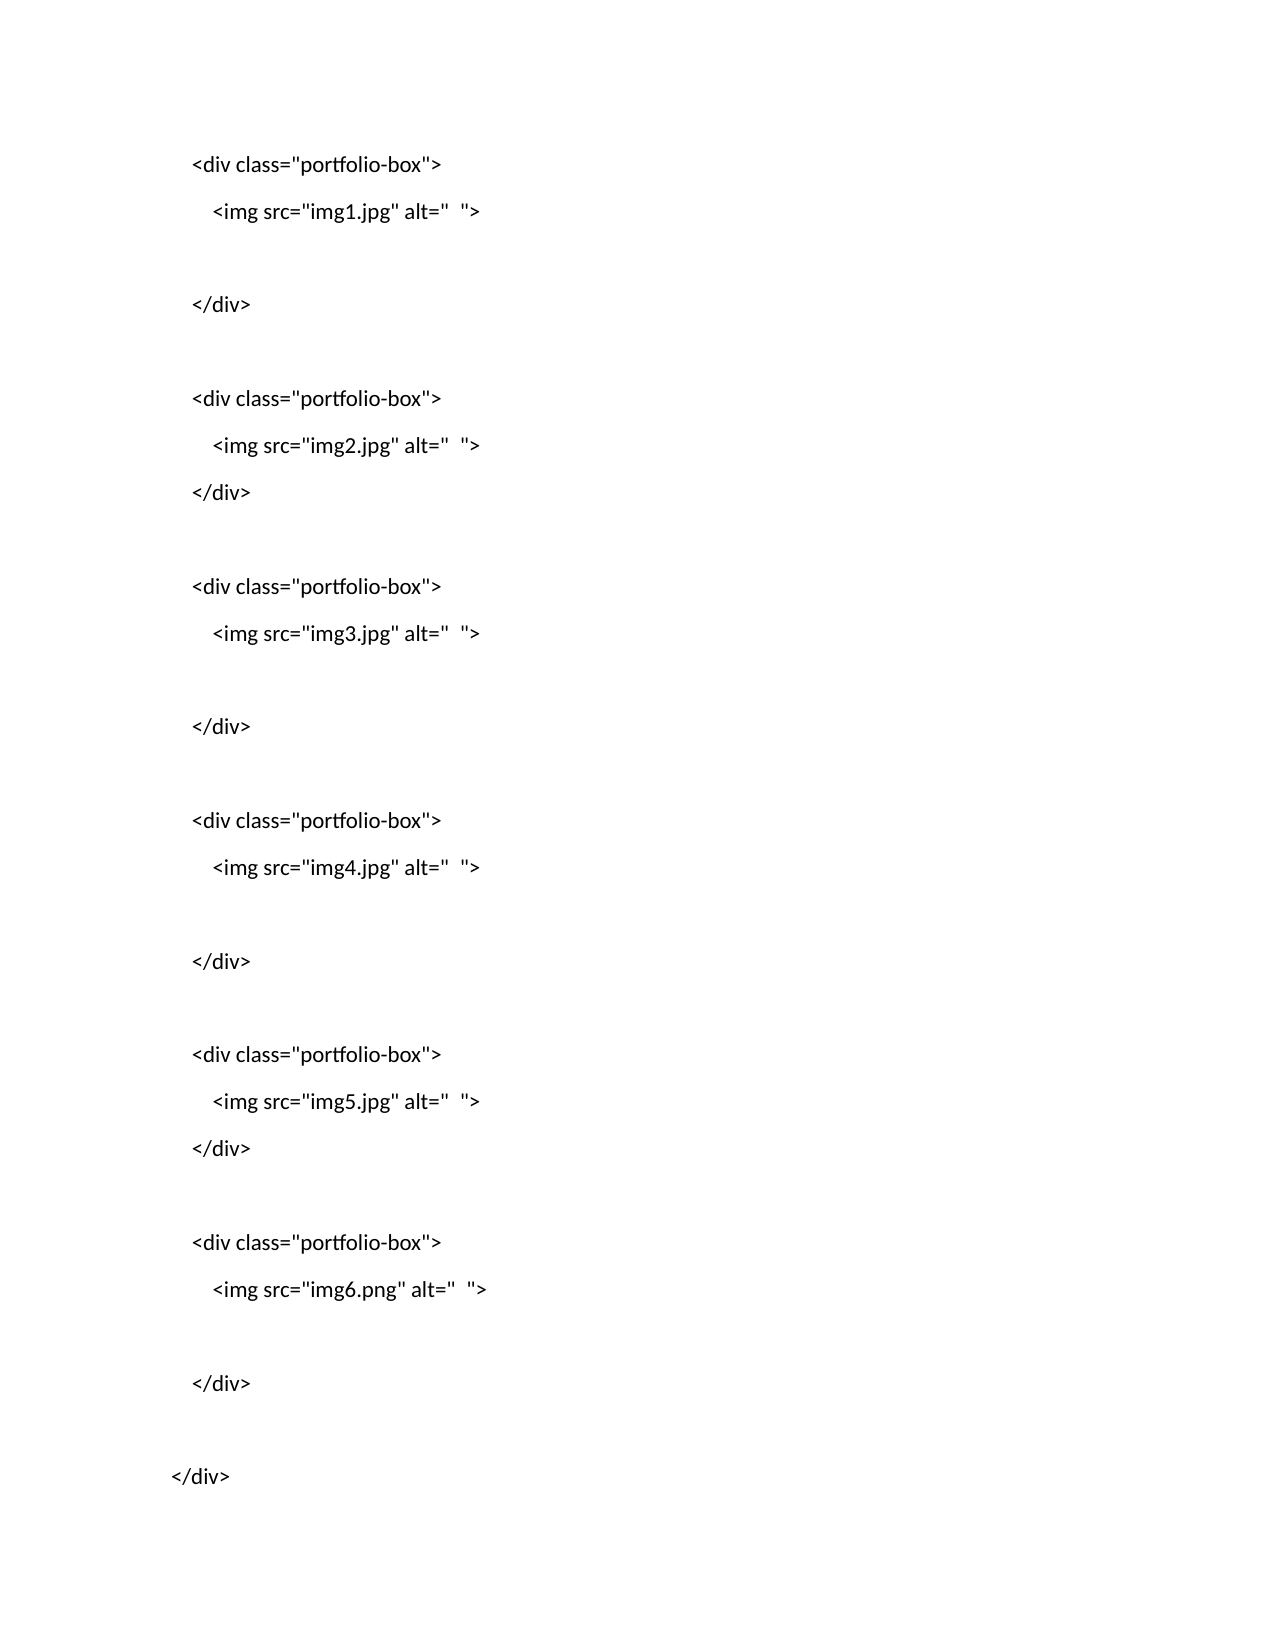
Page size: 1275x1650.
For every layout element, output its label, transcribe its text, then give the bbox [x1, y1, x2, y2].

text </div> [150, 712, 1125, 741]
text <div class="portfolio-box"> [150, 384, 1125, 412]
text <div class="portfolio-box"> [150, 572, 1125, 600]
text <div class="portfolio-box"> [150, 1041, 1125, 1069]
text <img src="img2.jpg" alt=" "> [150, 431, 1125, 459]
text </div> [150, 1462, 1125, 1491]
text <img src="img3.jpg" alt=" "> [150, 619, 1125, 647]
text </div> [150, 291, 1125, 319]
text <img src="img6.png" alt=" "> [150, 1275, 1125, 1303]
text <img src="img1.jpg" alt=" "> [150, 197, 1125, 225]
text <div class="portfolio-box"> [150, 150, 1125, 178]
text </div> [150, 1134, 1125, 1162]
text <div class="portfolio-box"> [150, 806, 1125, 834]
text <div class="portfolio-box"> [150, 1228, 1125, 1256]
text </div> [150, 947, 1125, 975]
text <img src="img5.jpg" alt=" "> [150, 1087, 1125, 1116]
text <img src="img4.jpg" alt=" "> [150, 853, 1125, 881]
text </div> [150, 1369, 1125, 1397]
text </div> [150, 478, 1125, 506]
